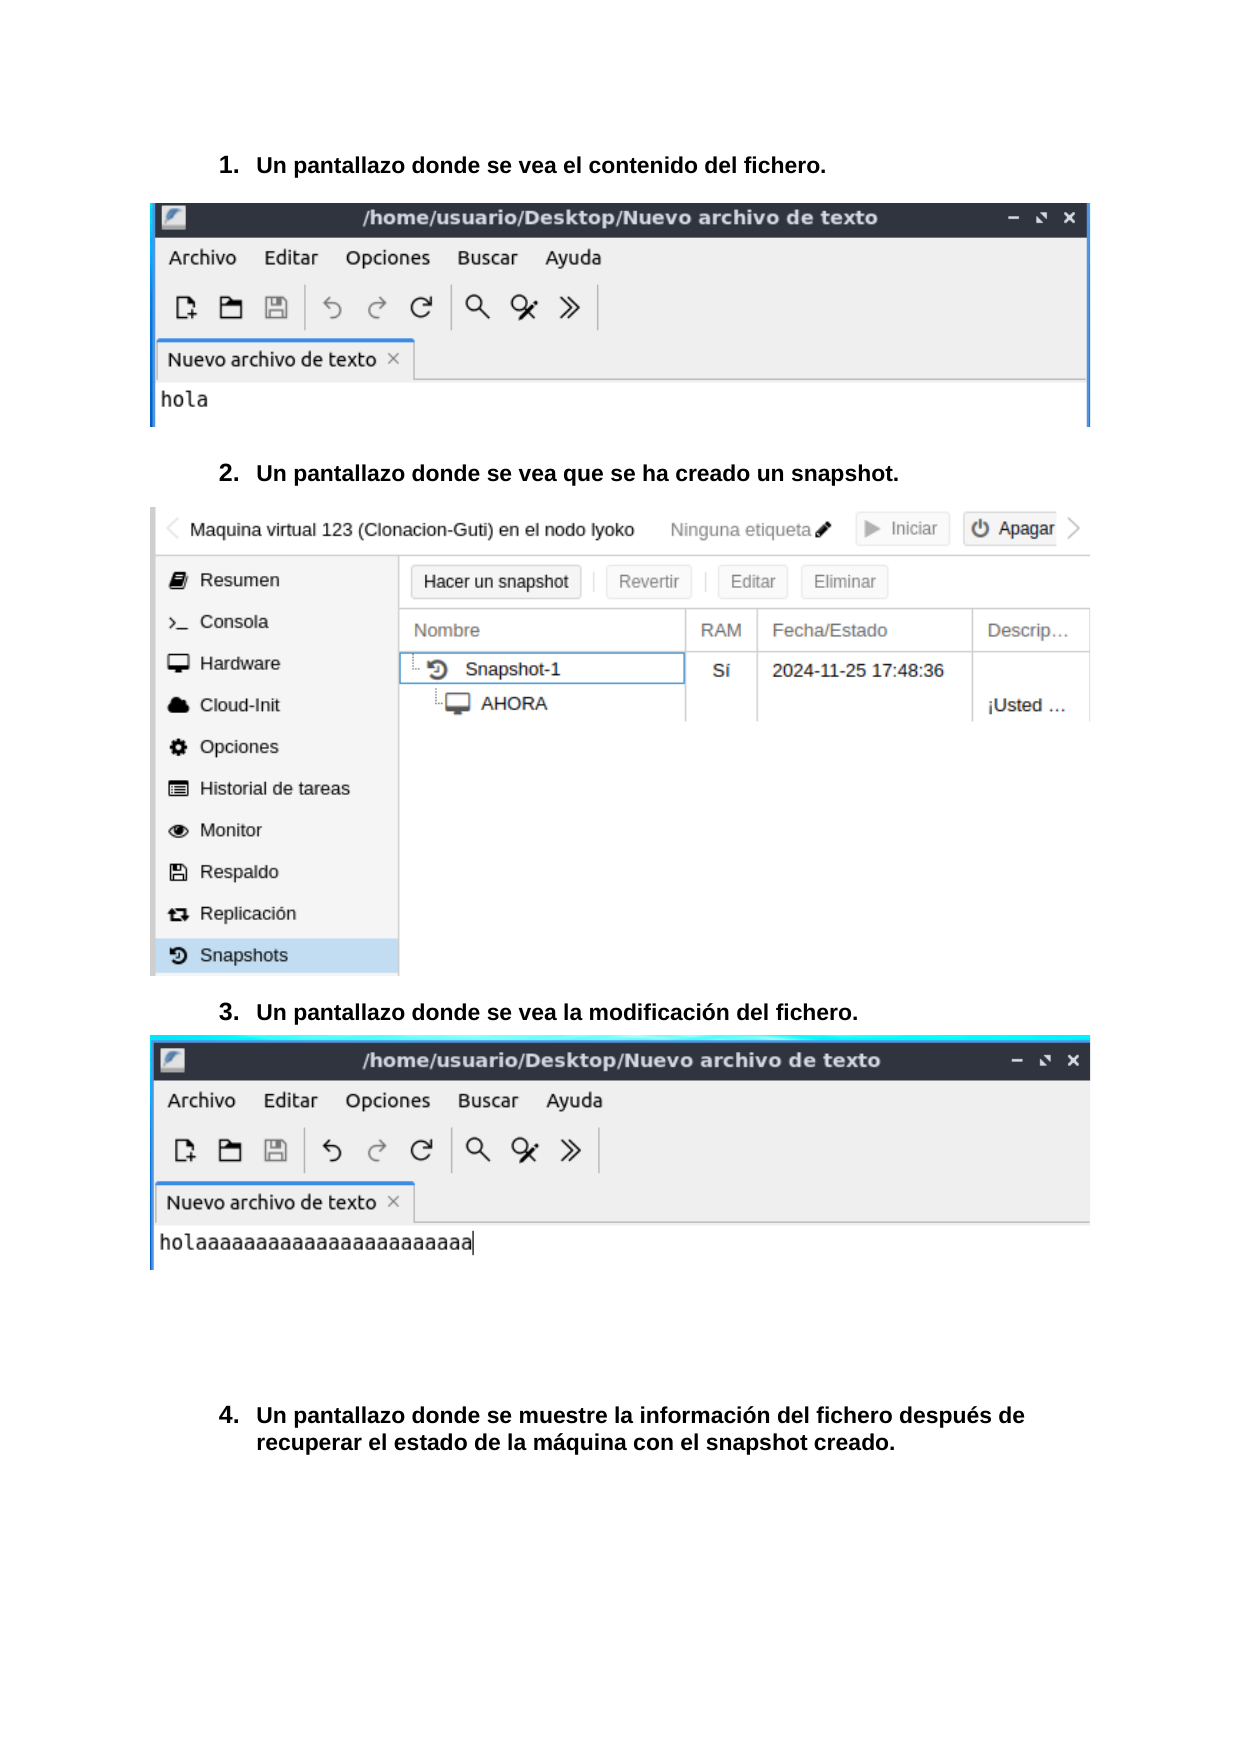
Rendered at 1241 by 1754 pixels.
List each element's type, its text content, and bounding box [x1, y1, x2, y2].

list Un pantallazo donde se vea el contenido del fichero. [219, 150, 1090, 179]
list Un pantallazo donde se muestre la información del fichero después de recuperar el estado de la máquina con el snapshot creado. [219, 1400, 1090, 1455]
list Un pantallazo donde se vea la modificación del fichero. [219, 997, 1090, 1025]
picture [150, 1035, 1091, 1270]
picture [150, 507, 1091, 976]
picture [150, 203, 1091, 427]
list Un pantallazo donde se vea que se ha creado un snapshot. [219, 457, 1090, 486]
